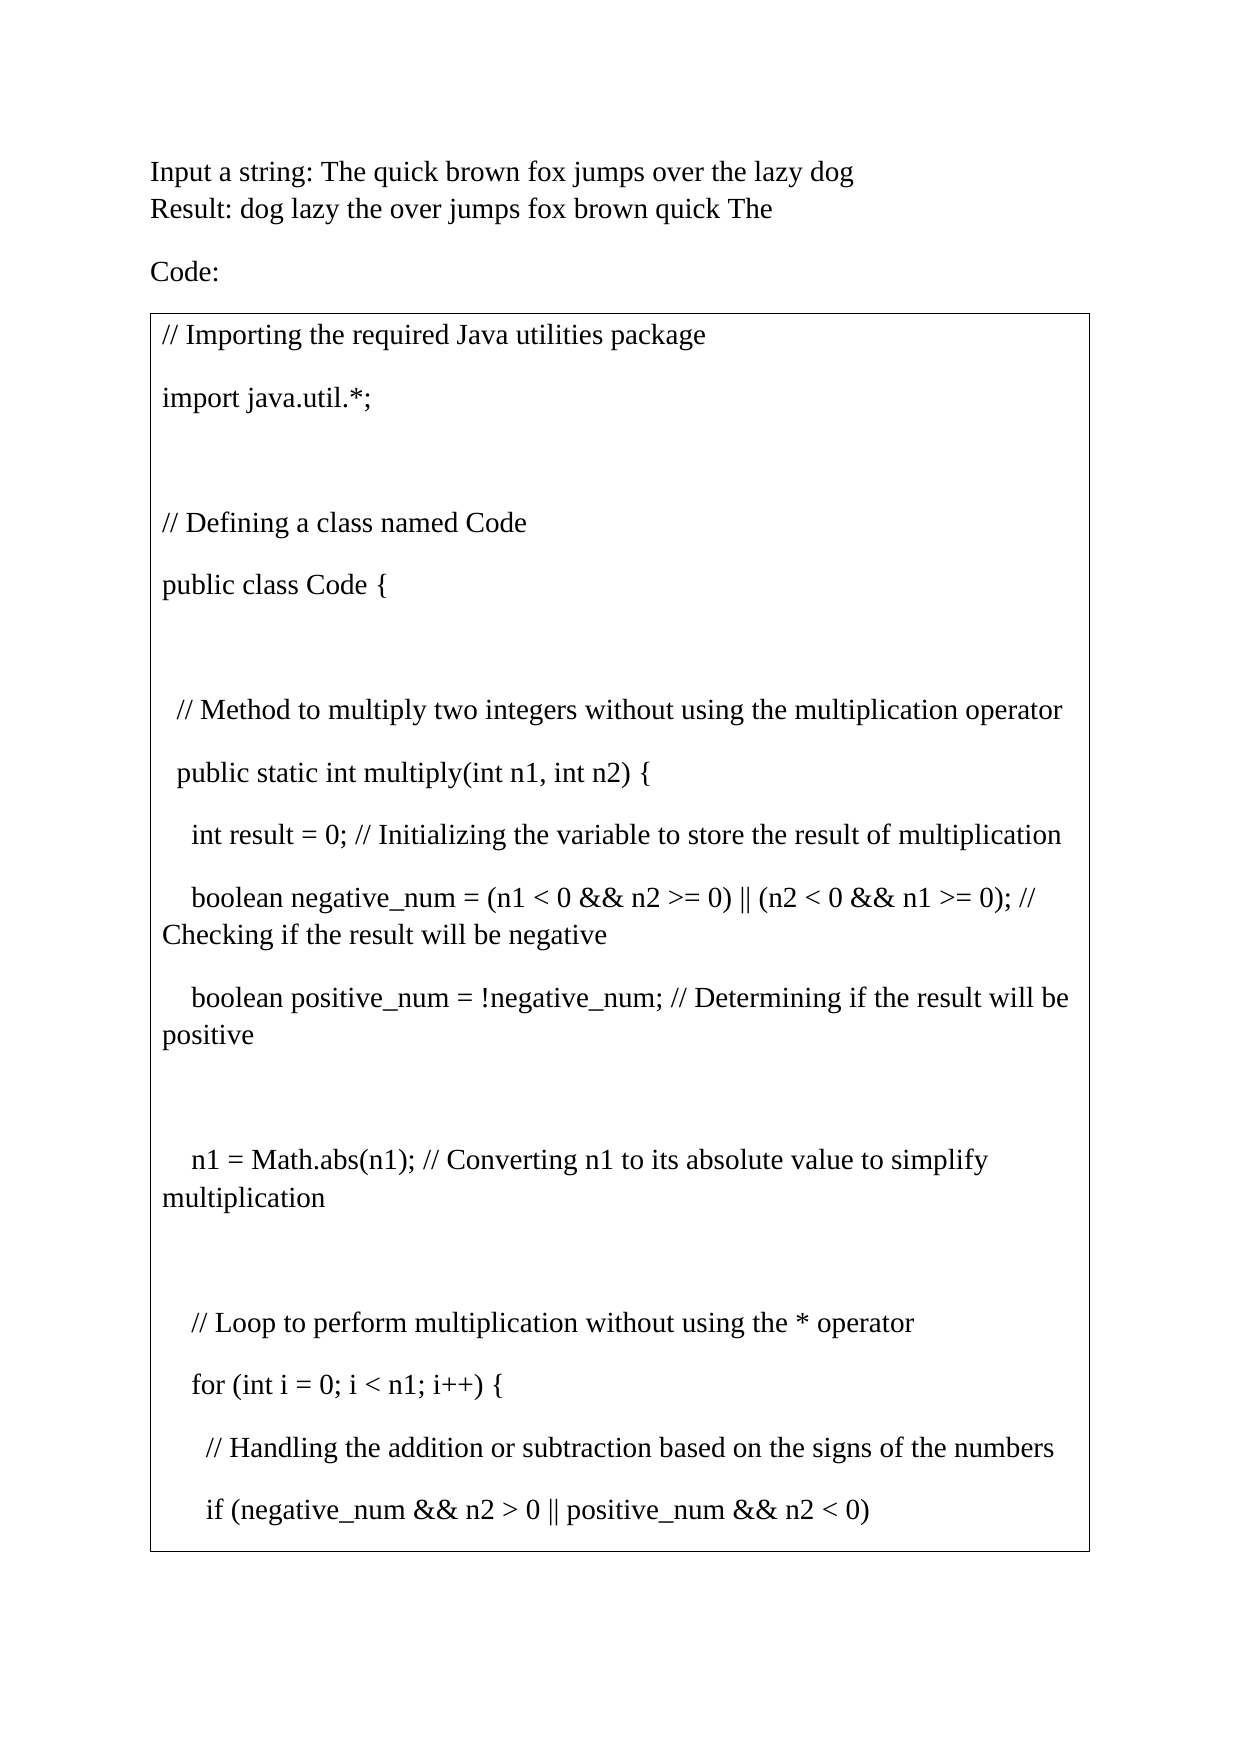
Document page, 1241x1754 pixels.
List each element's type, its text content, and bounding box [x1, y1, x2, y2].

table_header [151, 314, 1089, 1551]
text Code: [150, 250, 1090, 287]
text Input a string: The quick brown fox jumps over the lazy dog Result: dog lazy the over jumps fox brown quick The [150, 150, 1090, 225]
